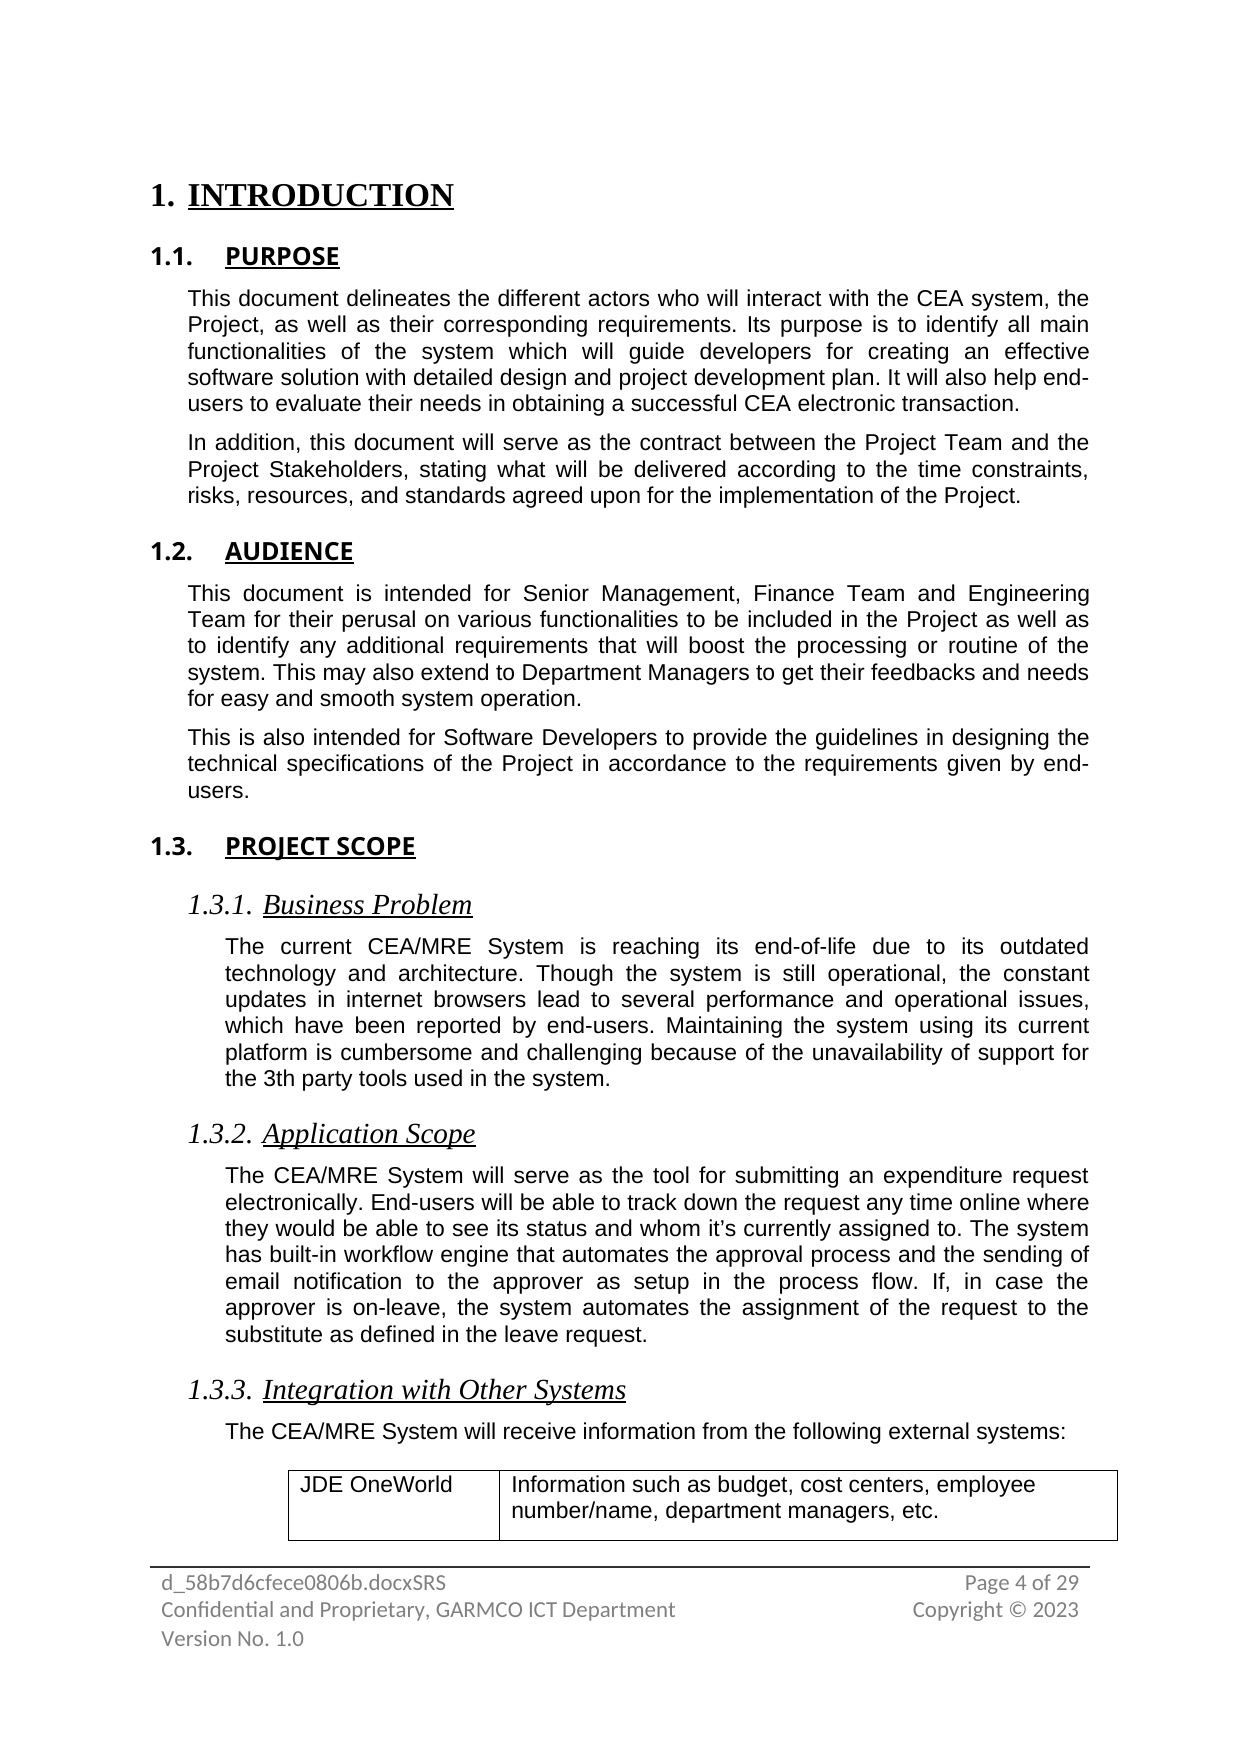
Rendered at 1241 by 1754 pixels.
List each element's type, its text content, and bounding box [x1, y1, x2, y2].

text The CEA/MRE System will serve as the tool for submitting an expenditure request electronically. End-users will be able to track down the request any time online where they would be able to see its status and whom it’s currently assigned to. The system has built-in workflow engine that automates the approval process and the sending of email notification to the approver as setup in the process flow. If, in case the approver is on-leave, the system automates the assignment of the request to the substitute as defined in the leave request. [225, 1162, 1090, 1347]
text This document delineates the different actors who will interact with the CEA system, the Project, as well as their corresponding requirements. Its purpose is to identify all main functionalities of the system which will guide developers for creating an effective software solution with detailed design and project development plan. It will also help end-users to evaluate their needs in obtaining a successful CEA electronic transaction. [187, 285, 1090, 417]
text This is also intended for Software Developers to provide the guidelines in designing the technical specifications of the Project in accordance to the requirements given by end-users. [187, 724, 1090, 803]
subtitle Business Problem [187, 887, 1090, 921]
text In addition, this document will serve as the contract between the Project Team and the Project Stakeholders, stating what will be delivered according to the time constraints, risks, resources, and standards agreed upon for the implementation of the Project. [187, 429, 1090, 508]
subtitle Audience [150, 533, 1090, 567]
subtitle Project Scope [150, 828, 1090, 862]
table_header Information such as budget, cost centers, employee number/name, department managers, etc. [500, 1471, 1117, 1540]
text This document is intended for Senior Management, Finance Team and Engineering Team for their perusal on various functionalities to be included in the Project as well as to identify any additional requirements that will boost the processing or routine of the system. This may also extend to Department Managers to get their feedbacks and needs for easy and smooth system operation. [187, 580, 1090, 712]
subtitle Application Scope [187, 1116, 1090, 1150]
subtitle Integration with Other Systems [187, 1372, 1090, 1405]
subtitle Purpose [150, 238, 1090, 272]
text The CEA/MRE System will receive information from the following external systems: [225, 1418, 1090, 1444]
subtitle Introduction [150, 175, 1090, 213]
text The current CEA/MRE System is reaching its end-of-life due to its outdated technology and architecture. Though the system is still operational, the constant updates in internet browsers lead to several performance and operational issues, which have been reported by end-users. Maintaining the system using its current platform is cumbersome and challenging because of the unavailability of support for the 3th party tools used in the system. [225, 933, 1090, 1091]
table_header JDE OneWorld [289, 1471, 499, 1540]
